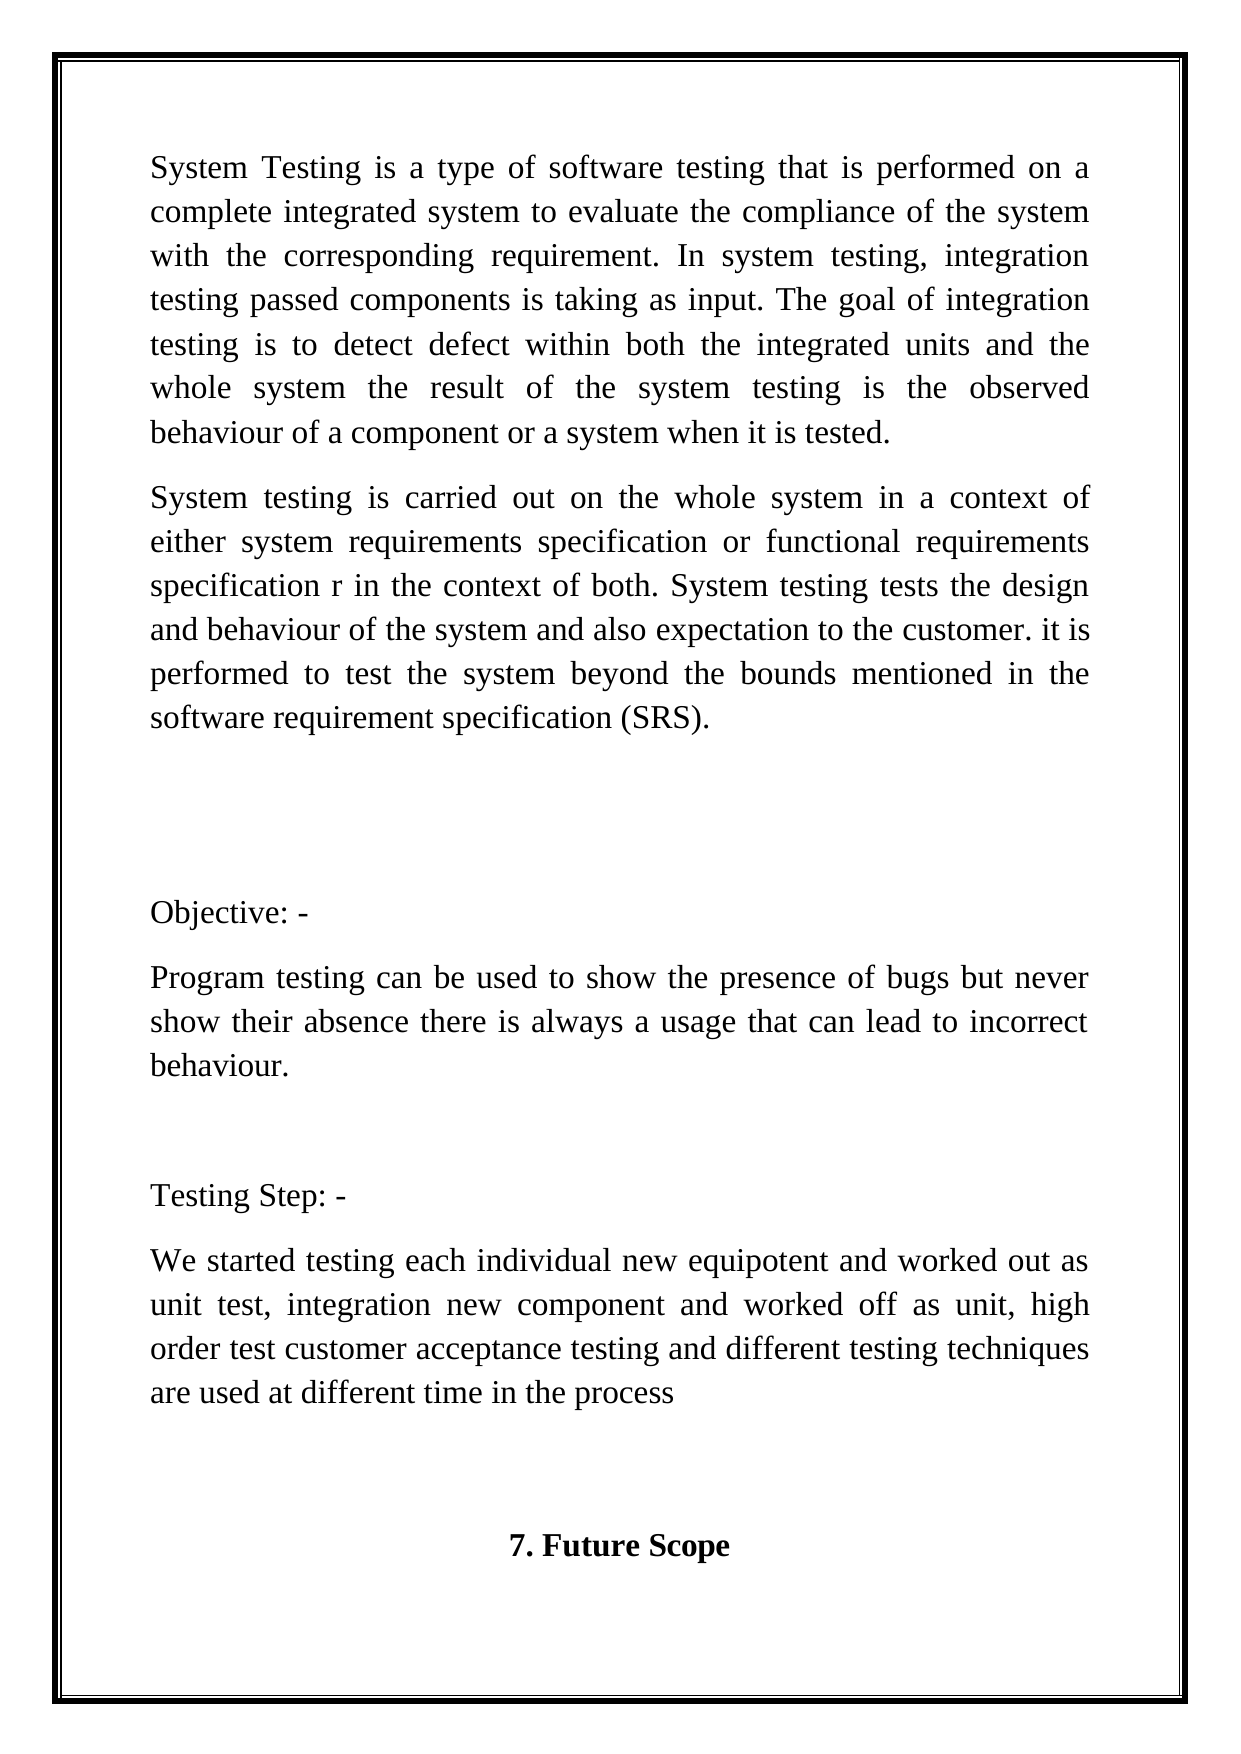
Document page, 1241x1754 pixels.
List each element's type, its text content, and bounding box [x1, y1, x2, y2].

list Future Scope [509, 1526, 1130, 1564]
text Testing Step: - [150, 1175, 1130, 1213]
text System testing is carried out on the whole system in a context of either system requirements specification or functional requirements specification r in the context of both. System testing tests the design and behaviour of the system and also expectation to the customer. it is performed to test the system beyond the bounds mentioned in the software requirement specification (SRS). [150, 477, 1091, 736]
text Program testing can be used to show the presence of bugs but never show their absence there is always a usage that can lead to incorrect behaviour. [150, 957, 1089, 1083]
text We started testing each individual new equipotent and worked out as unit test, integration new component and worked off as unit, high order test customer acceptance testing and different testing techniques are used at different time in the process [150, 1240, 1090, 1411]
text System Testing is a type of software testing that is performed on a complete integrated system to evaluate the compliance of the system with the corresponding requirement. In system testing, integration testing passed components is taking as input. The goal of integration testing is to detect defect within both the integrated units and the whole system the result of the system testing is the observed behaviour of a component or a system when it is tested. [150, 147, 1091, 450]
text Objective: - [150, 892, 1130, 930]
